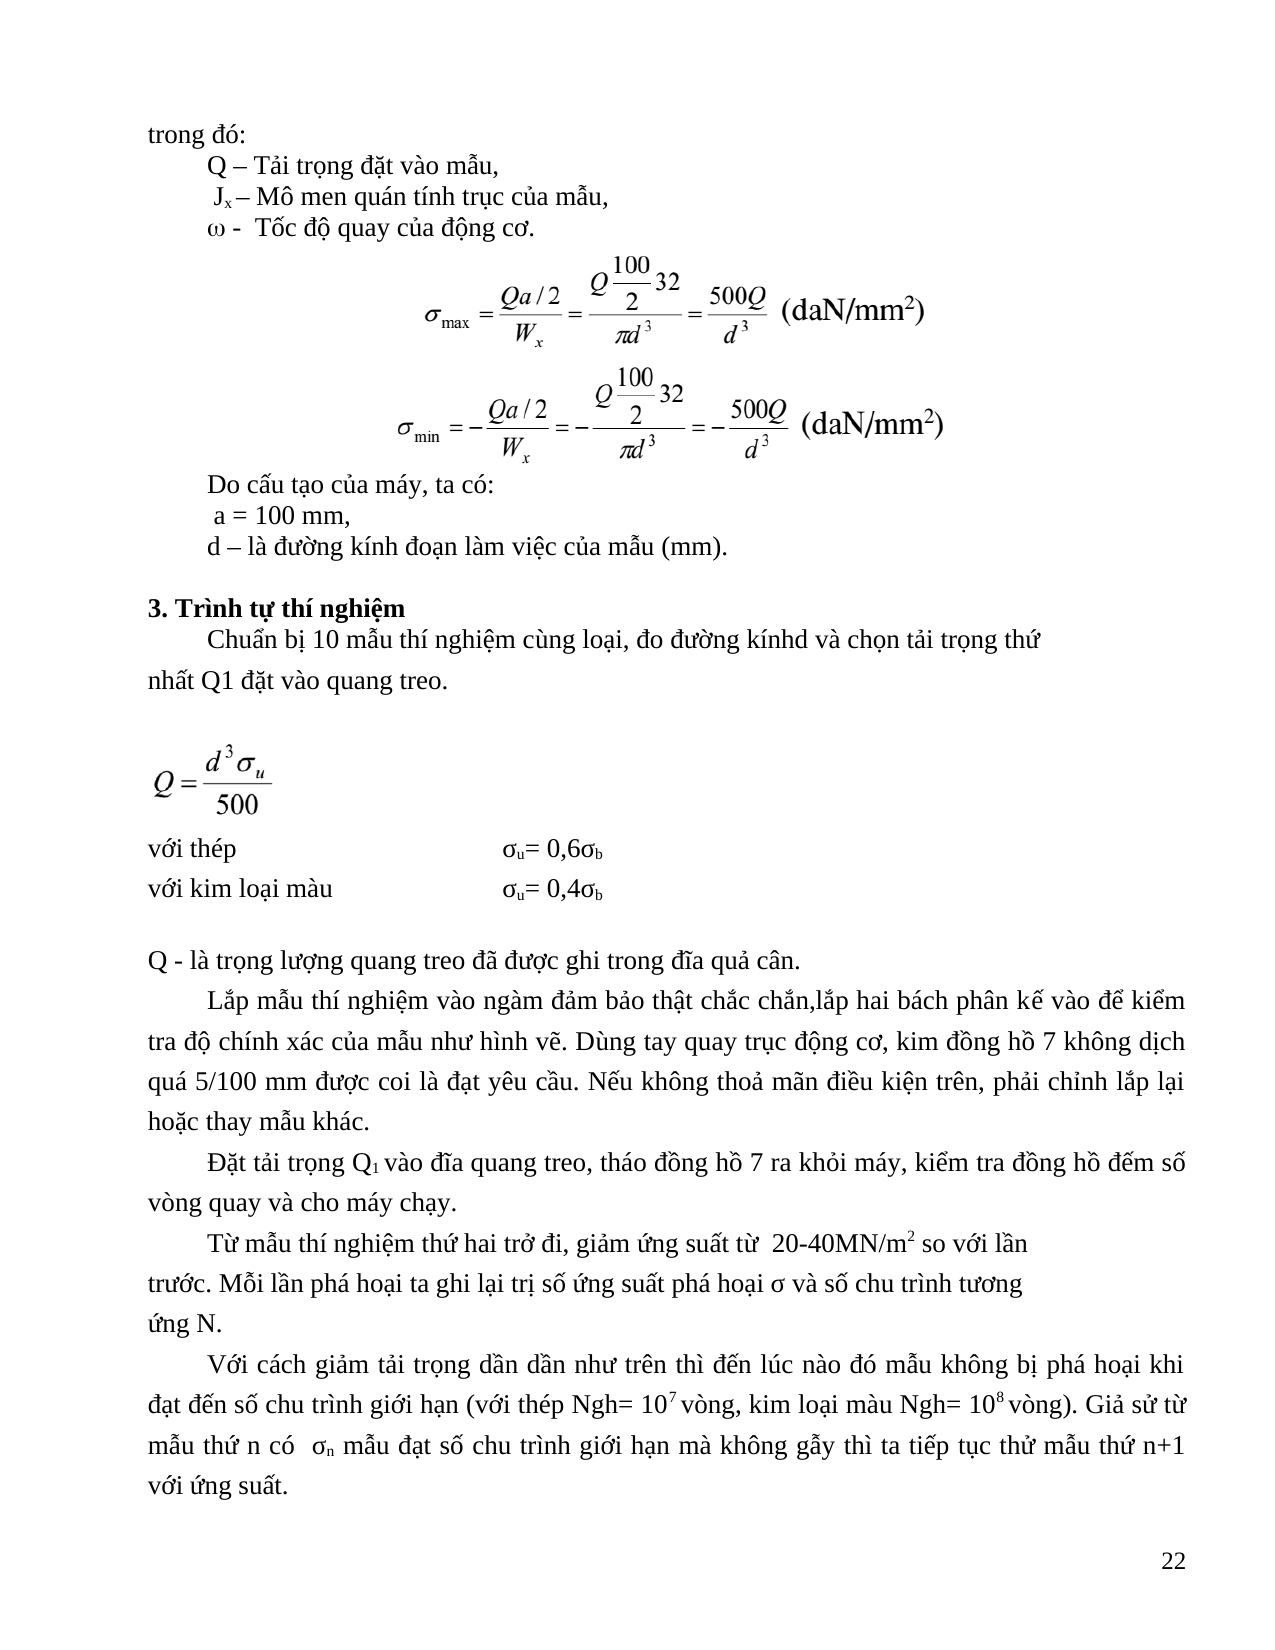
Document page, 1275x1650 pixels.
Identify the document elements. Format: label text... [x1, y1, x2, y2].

text Lắp mẫu thí nghiệm vào ngàm đảm bảo thật chắc chắn,lắp hai bách phân kế vào để kiểm tra độ chính xác của mẫu như hình vẽ. Dùng tay quay trục động cơ, kim đồng hồ 7 không dịch quá 5/100 mm được coi là đạt yêu cầu. Nếu không thoả mãn điều kiện trên, phải chỉnh lắp lại hoặc thay mẫu khác. [148, 984, 1186, 1137]
text Từ mẫu thí nghiệm thứ hai trở đi, giảm ứng suất từ 20-40MN/m2 so với lần [148, 1227, 1186, 1258]
text d – là đường kính đoạn làm việc của mẫu (mm). [148, 530, 1186, 561]
text - Tốc độ quay của động cơ. [148, 212, 1186, 243]
text Q – Tải trọng đặt vào mẫu, [148, 149, 1186, 180]
text Chuẩn bị 10 mẫu thí nghiệm cùng loại, đo đường kínhd và chọn tải trọng thứ [148, 623, 1186, 655]
text ứng N. [148, 1307, 1186, 1339]
picture [147, 744, 279, 824]
picture [388, 242, 946, 468]
text Với cách giảm tải trọng dần dần như trên thì đến lúc nào đó mẫu không bị phá hoại khi đạt đến số chu trình giới hạn (với thép Ngh= 107 vòng, kim loại màu Ngh= 108 vòng). Giả sử từ mẫu thứ n có σn mẫu đạt số chu trình giới hạn mà không gẫy thì ta tiếp tục thử mẫu thứ n+1 với ứng suất. [148, 1348, 1186, 1500]
text Jx – Mô men quán tính trục của mẫu, [148, 180, 1186, 212]
text nhất Q1 đặt vào quang treo. [148, 664, 1186, 695]
text trước. Mỗi lần phá hoại ta ghi lại trị số ứng suất phá hoại σ và số chu trình tương [148, 1267, 1186, 1298]
text Q - là trọng lượng quang treo đã được ghi trong đĩa quả cân. [148, 944, 1186, 975]
text a = 100 mm, [148, 499, 1186, 530]
text trong đó: [148, 118, 1186, 149]
text Do cấu tạo của máy, ta có: [148, 468, 1186, 499]
text với kim loại màu σu= 0,4σb [148, 872, 1186, 903]
text với thép σu= 0,6σb [148, 832, 1186, 863]
text Đặt tải trọng Q1 vào đĩa quang treo, tháo đồng hồ 7 ra khỏi máy, kiểm tra đồng hồ đếm số vòng quay và cho máy chạy. [148, 1146, 1186, 1217]
text 3. Trình tự thí nghiệm [148, 592, 1186, 623]
